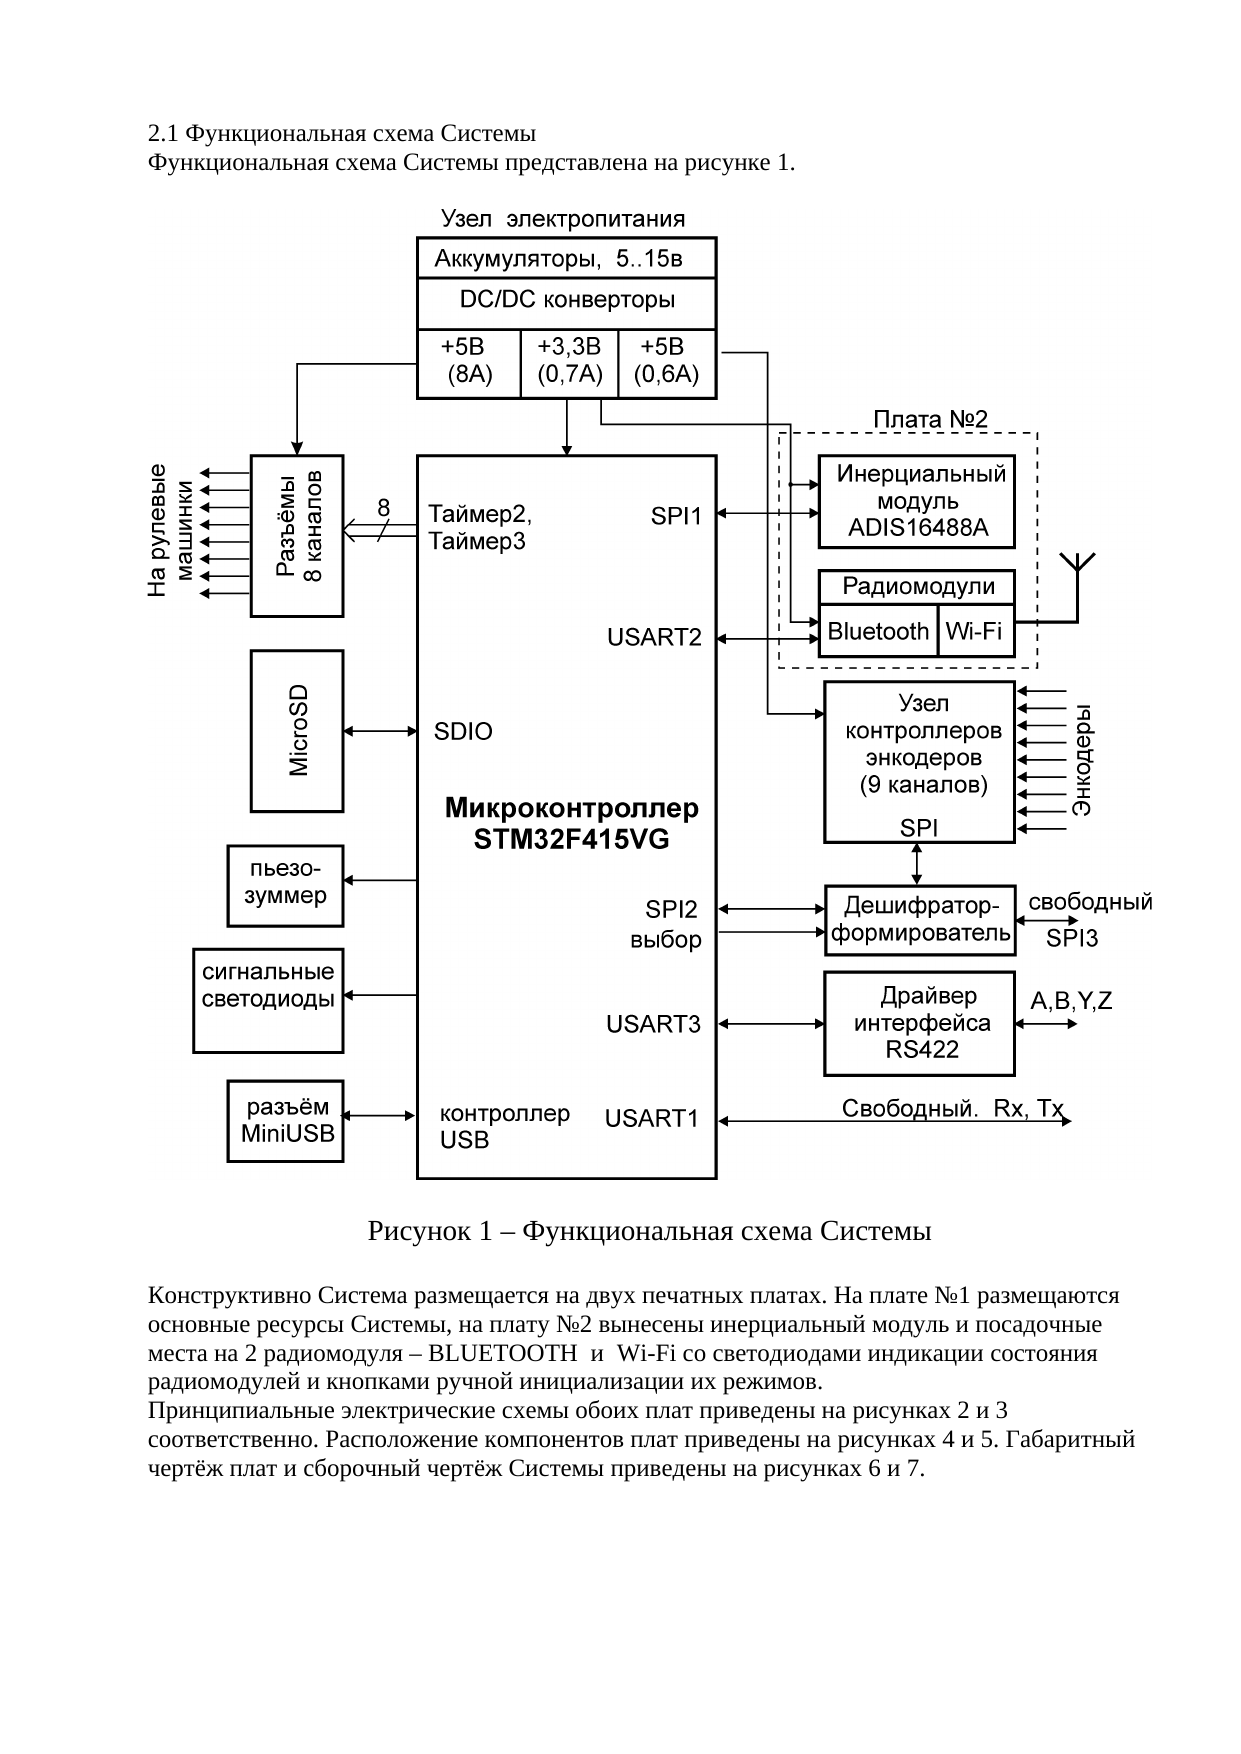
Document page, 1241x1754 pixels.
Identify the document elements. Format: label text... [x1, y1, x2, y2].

text Конструктивно Система размещается на двух печатных платах. На плате №1 размещаются основные ресурсы Системы, на плату №2 вынесены инерциальный модуль и посадочные места на 2 радиомодуля – BLUETOOTH и Wi-Fi со светодиодами индикации состояния радиомодулей и кнопками ручной инициализации их режимов. [148, 1280, 1152, 1395]
text 2.1 Функциональная схема Системы [148, 118, 1152, 147]
text Функциональная схема Системы представлена на рисунке 1. [148, 147, 1152, 176]
text Рисунок 1 – Функциональная схема Системы [148, 1213, 1152, 1247]
picture [147, 209, 1152, 1180]
text Принципиальные электрические схемы обоих плат приведены на рисунках 2 и 3 соответственно. Расположение компонентов плат приведены на рисунках 4 и 5. Габаритный чертёж плат и сборочный чертёж Системы приведены на рисунках 6 и 7. [148, 1395, 1152, 1481]
